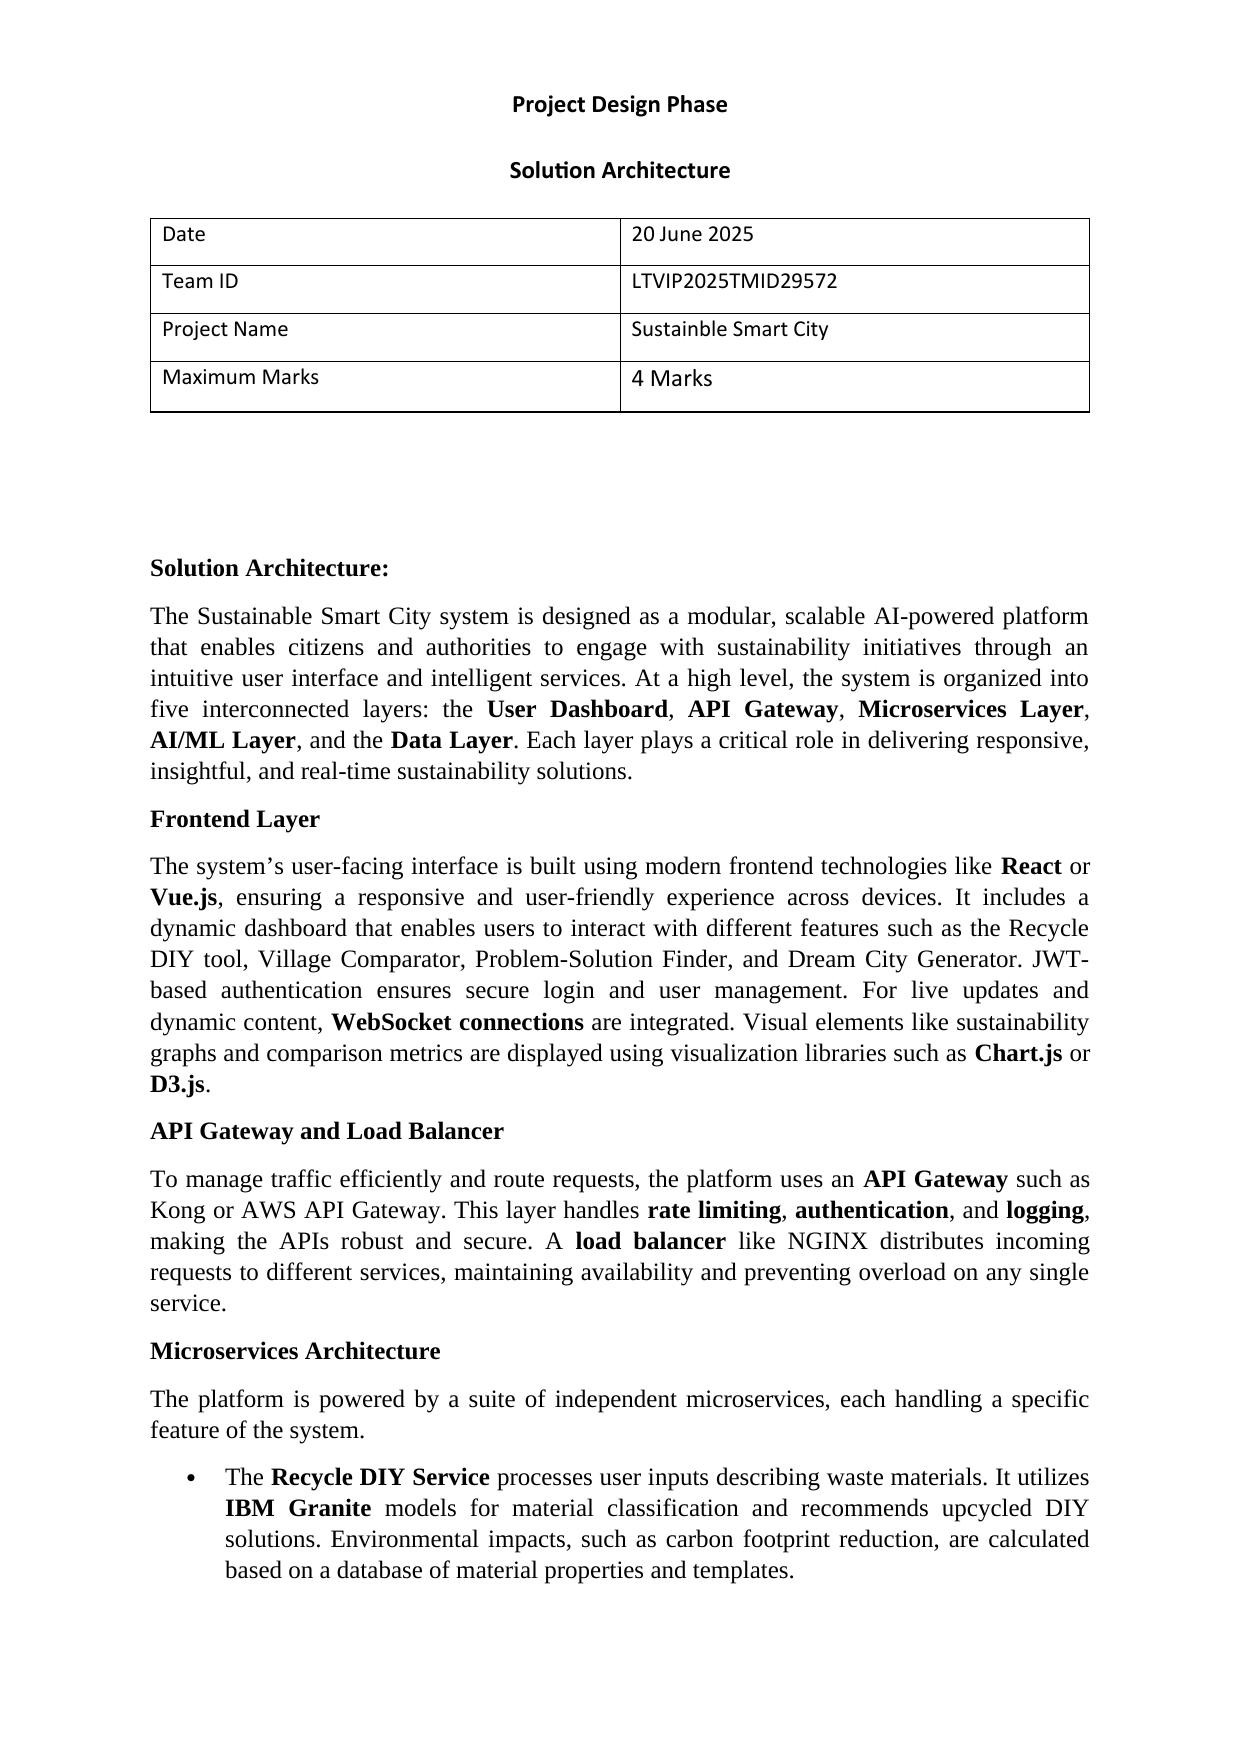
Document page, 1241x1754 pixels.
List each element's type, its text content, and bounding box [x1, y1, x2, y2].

text API Gateway and Load Balancer [150, 1116, 1090, 1145]
table_header Date [151, 219, 620, 265]
table_cell Team ID [151, 266, 620, 313]
table_header 20 June 2025 [621, 219, 1089, 265]
table_cell Sustainble Smart City [621, 314, 1089, 361]
text The system’s user-facing interface is built using modern frontend technologies like React or Vue.js, ensuring a responsive and user-friendly experience across devices. It includes a dynamic dashboard that enables users to interact with different features such as the Recycle DIY tool, Village Comparator, Problem-Solution Finder, and Dream City Generator. JWT-based authentication ensures secure login and user management. For live updates and dynamic content, WebSocket connections are integrated. Visual elements like sustainability graphs and comparison metrics are displayed using visualization libraries such as Chart.js or D3.js. [150, 851, 1090, 1097]
text Frontend Layer [150, 804, 1090, 832]
text The platform is powered by a suite of independent microservices, each handling a specific feature of the system. [150, 1384, 1090, 1443]
text To manage traffic efficiently and route requests, the platform uses an API Gateway such as Kong or AWS API Gateway. This layer handles rate limiting, authentication, and logging, making the APIs robust and secure. A load balancer like NGINX distributes incoming requests to different services, maintaining availability and preventing overload on any single service. [150, 1164, 1090, 1317]
text Solution Architecture [150, 154, 1090, 185]
text The Sustainable Smart City system is designed as a modular, scalable AI-powered platform that enables citizens and authorities to engage with sustainability initiatives through an intuitive user interface and intelligent services. At a high level, the system is organized into five interconnected layers: the User Dashboard, API Gateway, Microservices Layer, AI/ML Layer, and the Data Layer. Each layer plays a critical role in delivering responsive, insightful, and real-time sustainability solutions. [150, 601, 1090, 785]
table_cell Project Name [151, 314, 620, 361]
text Solution Architecture: [150, 553, 1090, 582]
table_cell Maximum Marks [151, 362, 620, 411]
table_cell 4 Marks [621, 362, 1089, 411]
list The Recycle DIY Service processes user inputs describing waste materials. It utilizes IBM Granite models for material classification and recommends upcycled DIY solutions. Environmental impacts, such as carbon footprint reduction, are calculated based on a database of material properties and templates. [187, 1462, 1090, 1584]
table_cell LTVIP2025TMID29572 [621, 266, 1089, 313]
text Microservices Architecture [150, 1336, 1090, 1365]
text Project Design Phase [150, 89, 1090, 119]
